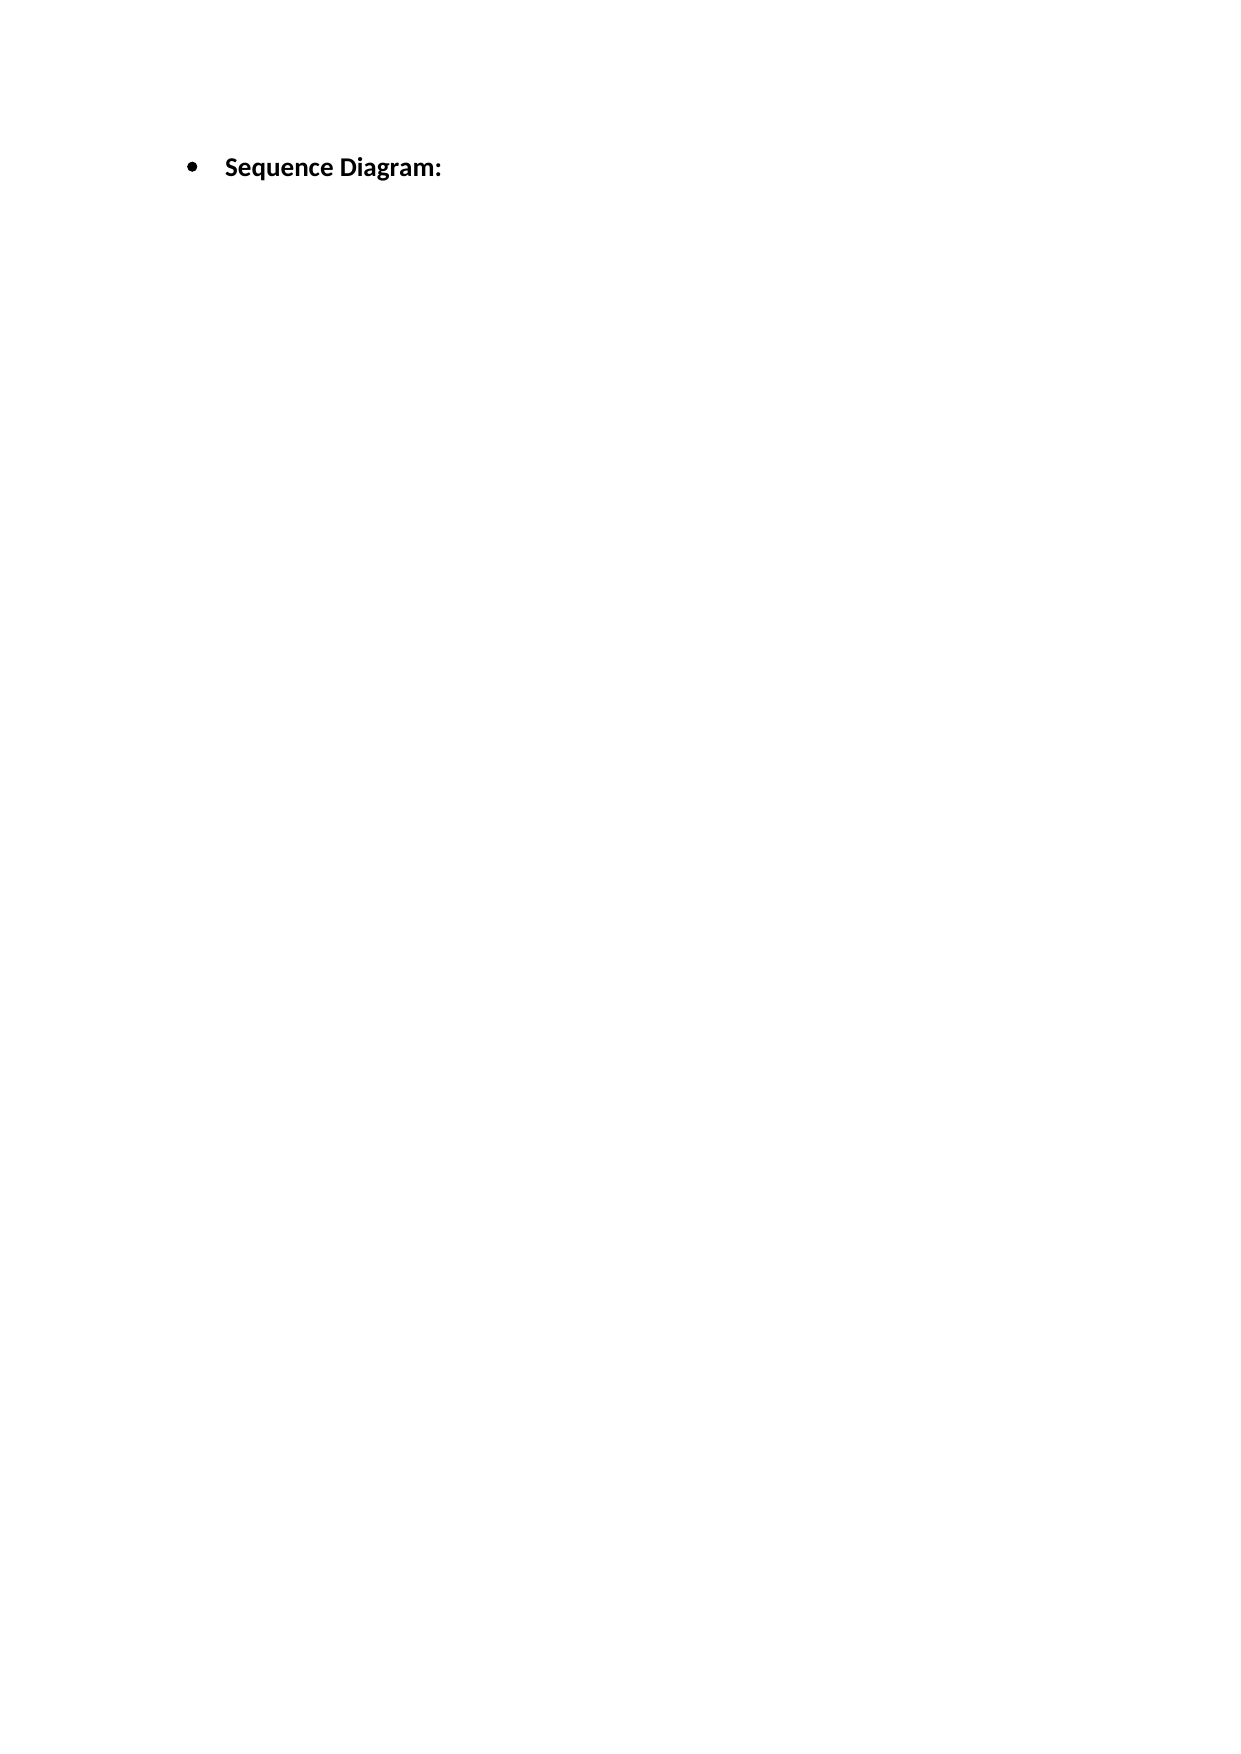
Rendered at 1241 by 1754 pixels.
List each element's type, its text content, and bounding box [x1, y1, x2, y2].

subtitle Sequence Diagram: [187, 150, 1090, 183]
